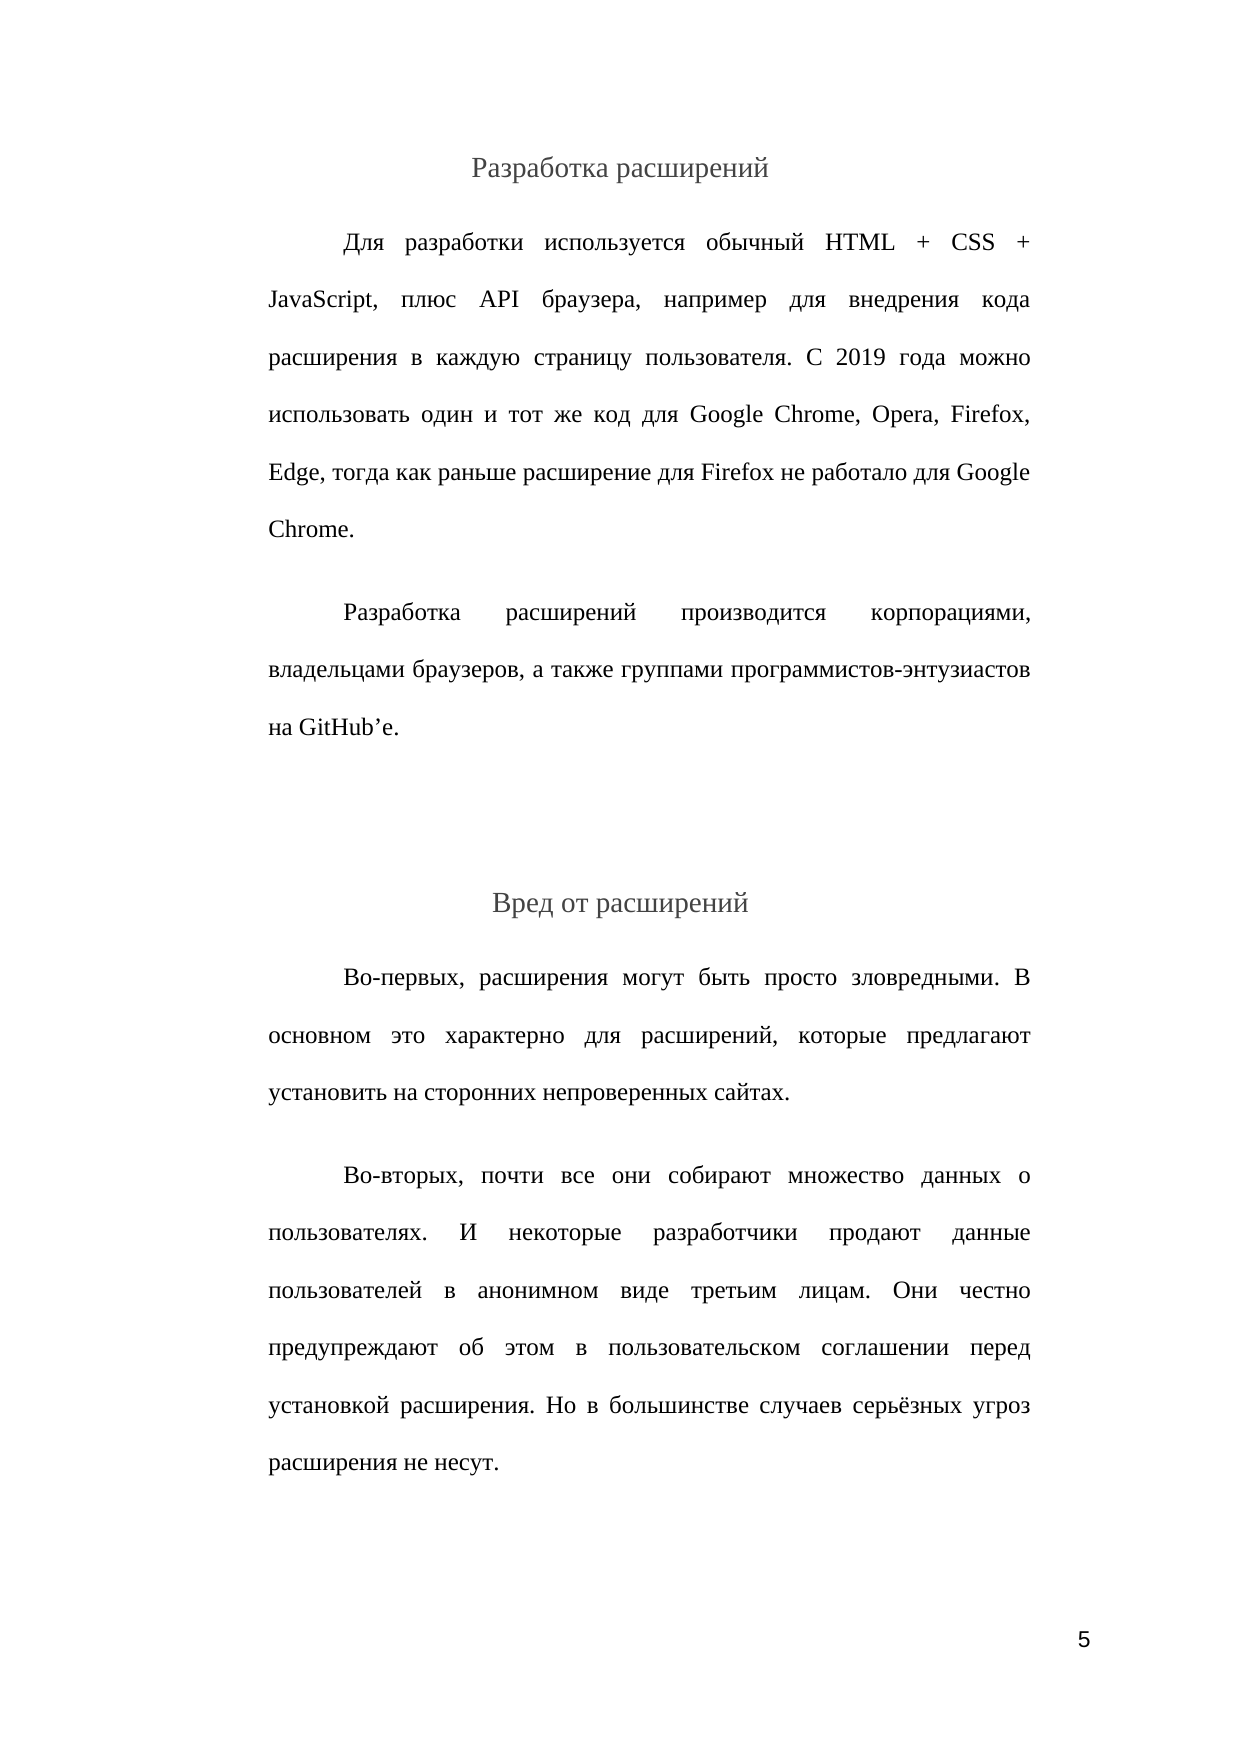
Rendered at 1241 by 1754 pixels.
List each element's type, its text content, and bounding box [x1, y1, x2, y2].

text Для разработки используется обычный HTML + CSS + JavaScript, плюс API браузера, например для внедрения кода расширения в каждую страницу пользователя. С 2019 года можно использовать один и тот же код для Google Chrome, Opera, Firefox, Edge, тогда как раньше расширение для Firefox не работало для Google Chrome. [268, 227, 1031, 543]
text Разработка расширений производится корпорациями, владельцами браузеров, а также группами программистов-энтузиастов на GitHub’e. [268, 597, 1031, 741]
subtitle Вред от расширений [150, 885, 1090, 919]
text Во-вторых, почти все они собирают множество данных о пользователях. И некоторые разработчики продают данные пользователей в анонимном виде третьим лицам. Они честно предупреждают об этом в пользовательском соглашении перед установкой расширения. Но в большинстве случаев серьёзных угроз расширения не несут. [268, 1160, 1031, 1476]
text Во-первых, расширения могут быть просто зловредными. В основном это характерно для расширений, которые предлагают установить на сторонних непроверенных сайтах. [268, 962, 1031, 1106]
subtitle Разработка расширений [150, 150, 1090, 183]
